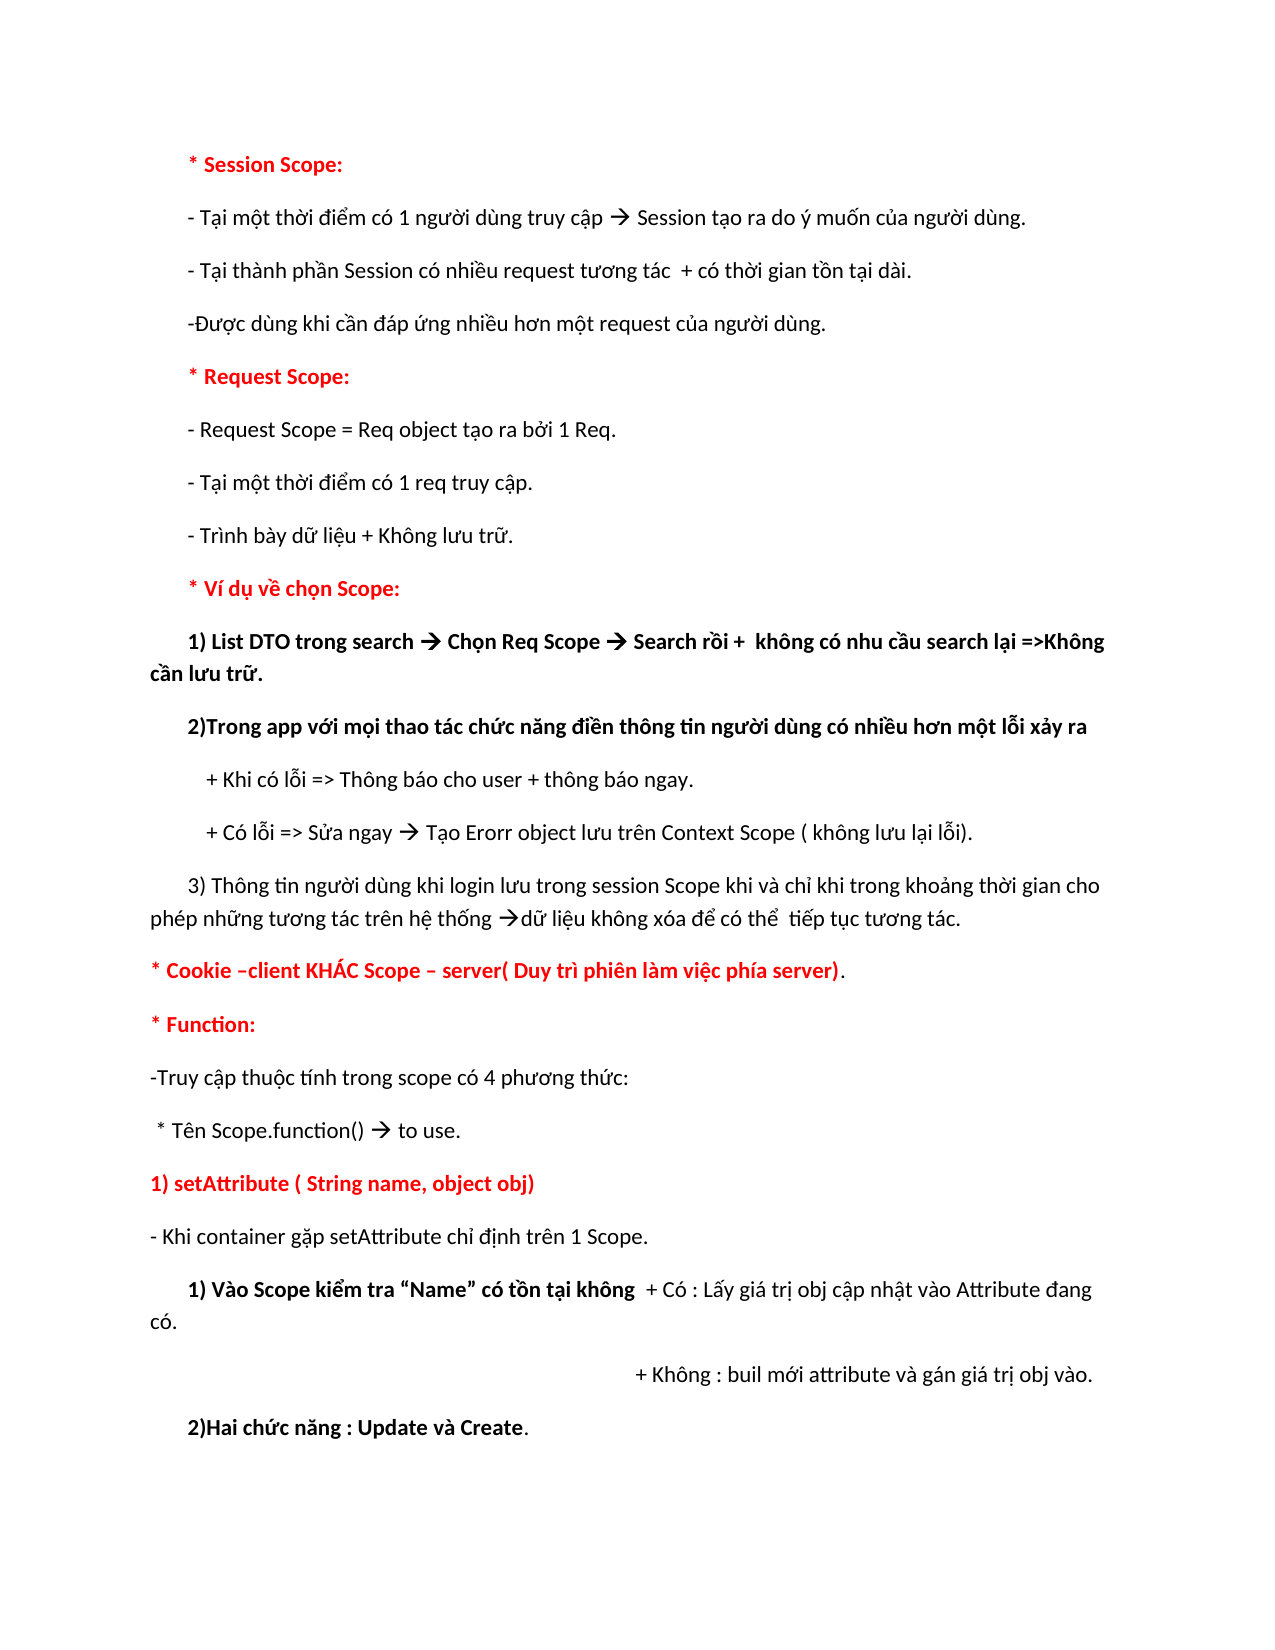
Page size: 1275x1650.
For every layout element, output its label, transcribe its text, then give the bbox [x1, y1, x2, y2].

text * Function: [150, 1010, 1125, 1038]
text - Khi container gặp setAttribute chỉ định trên 1 Scope. [150, 1222, 1125, 1250]
text * Tên Scope.function() to use. [150, 1116, 1125, 1144]
text 2)Trong app với mọi thao tác chức năng điền thông tin người dùng có nhiều hơn một lỗi xảy ra [150, 712, 1125, 740]
text * Session Scope: [150, 150, 1125, 178]
text - Trình bày dữ liệu + Không lưu trữ. [150, 521, 1125, 549]
text 3) Thông tin người dùng khi login lưu trong session Scope khi và chỉ khi trong khoảng thời gian cho phép những tương tác trên hệ thống dữ liệu không xóa để có thể tiếp tục tương tác. [150, 871, 1125, 932]
text 1) setAttribute ( String name, object obj) [150, 1169, 1125, 1197]
text * Request Scope: [150, 362, 1125, 390]
text -Được dùng khi cần đáp ứng nhiều hơn một request của người dùng. [150, 309, 1125, 337]
text * Ví dụ về chọn Scope: [150, 574, 1125, 602]
text + Khi có lỗi => Thông báo cho user + thông báo ngay. [150, 765, 1125, 793]
text -Truy cập thuộc tính trong scope có 4 phương thức: [150, 1063, 1125, 1091]
text 2)Hai chức năng : Update và Create. [150, 1413, 1125, 1441]
text - Tại một thời điểm có 1 người dùng truy cập Session tạo ra do ý muốn của người dùng. [150, 203, 1125, 231]
text - Request Scope = Req object tạo ra bởi 1 Req. [150, 415, 1125, 443]
text 1) Vào Scope kiểm tra “Name” có tồn tại không + Có : Lấy giá trị obj cập nhật vào Attribute đang có. [150, 1275, 1125, 1335]
text * Cookie –client KHÁC Scope – server( Duy trì phiên làm việc phía server). [150, 957, 1125, 985]
text 1) List DTO trong search Chọn Req Scope Search rồi + không có nhu cầu search lại =>Không cần lưu trữ. [150, 627, 1125, 687]
text - Tại một thời điểm có 1 req truy cập. [150, 468, 1125, 496]
text + Không : buil mới attribute và gán giá trị obj vào. [150, 1360, 1125, 1388]
text + Có lỗi => Sửa ngay Tạo Erorr object lưu trên Context Scope ( không lưu lại lỗi). [150, 818, 1125, 846]
text - Tại thành phần Session có nhiều request tương tác + có thời gian tồn tại dài. [150, 256, 1125, 284]
